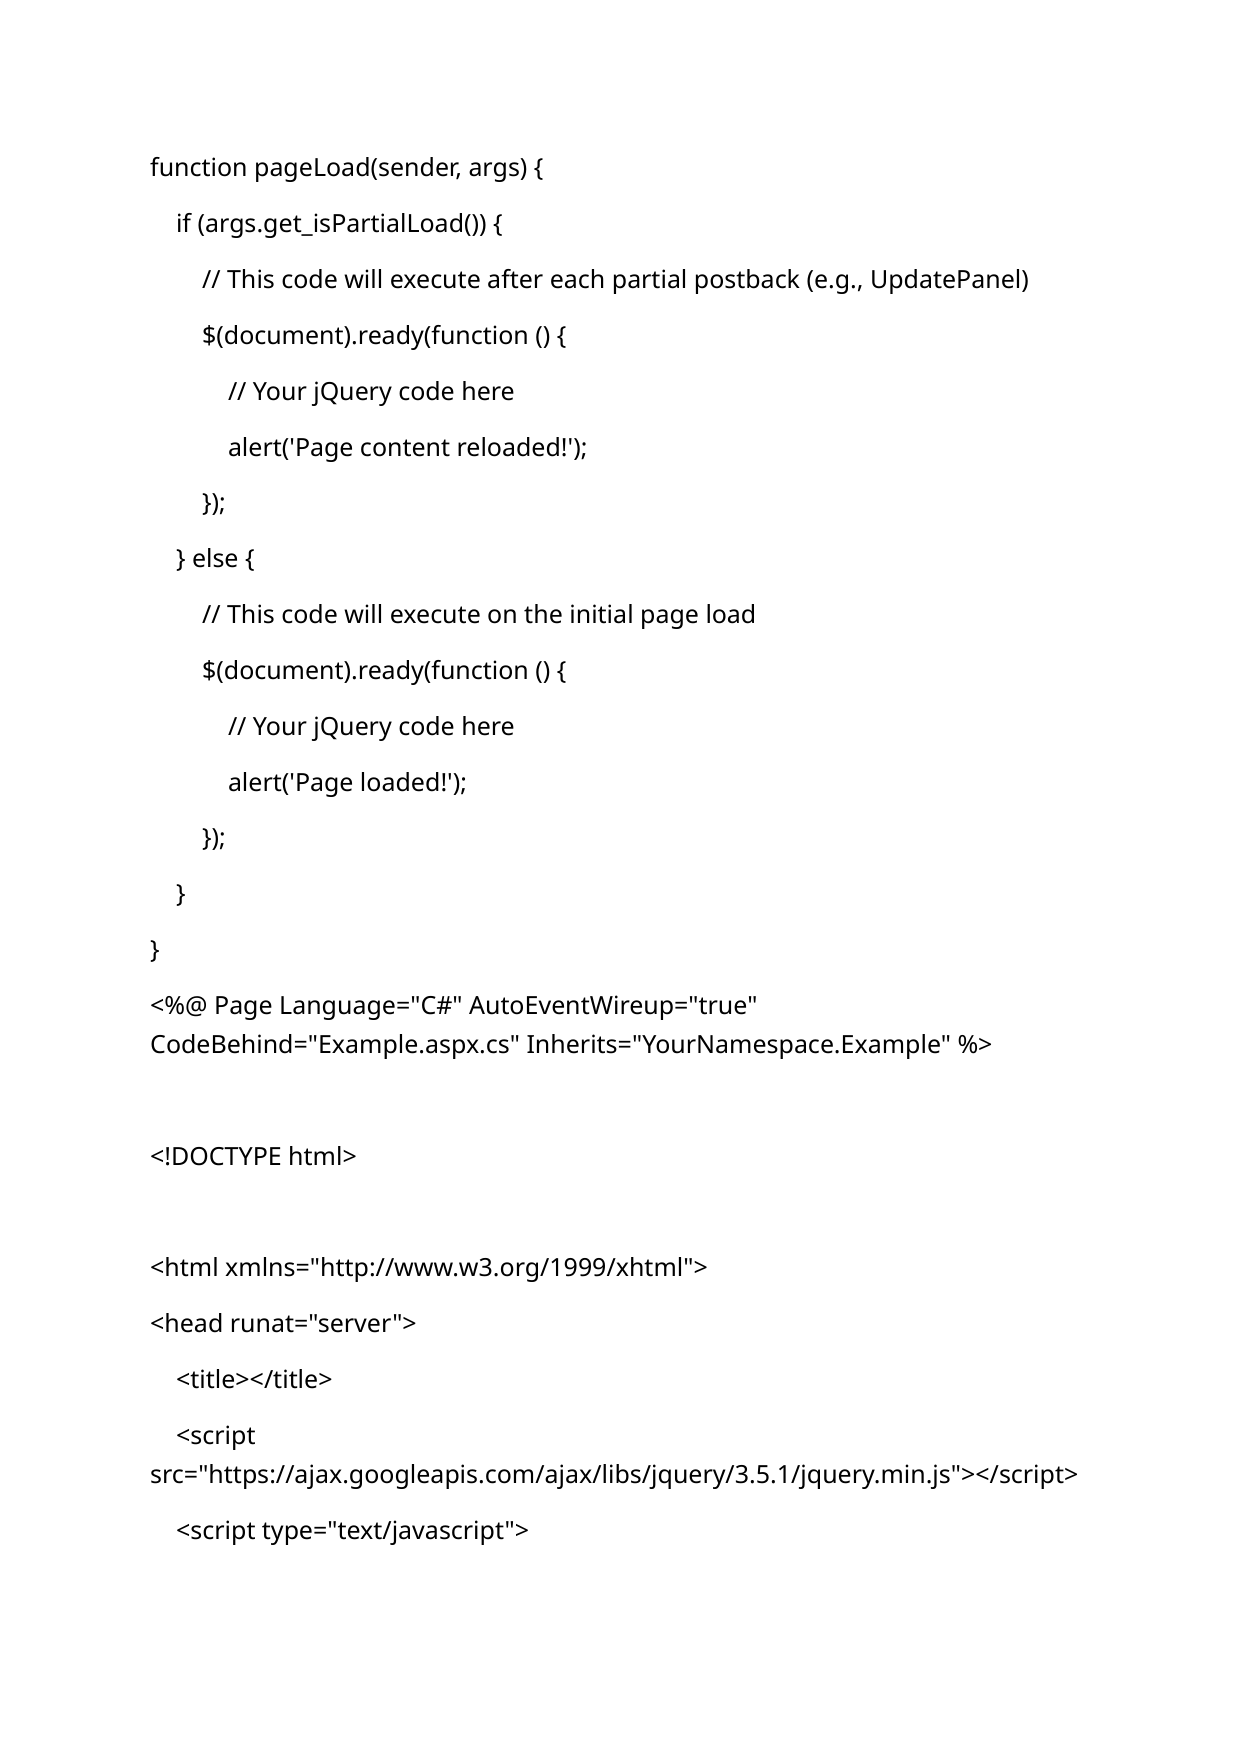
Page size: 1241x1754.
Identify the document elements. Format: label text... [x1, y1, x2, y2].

text // This code will execute after each partial postback (e.g., UpdatePanel) [150, 262, 1090, 296]
text // This code will execute on the initial page load [150, 597, 1090, 631]
text } else { [150, 541, 1090, 575]
text function pageLoad(sender, args) { [150, 150, 1090, 184]
text <%@ Page Language="C#" AutoEventWireup="true" CodeBehind="Example.aspx.cs" Inherits="YourNamespace.Example" %> [150, 987, 1090, 1061]
text if (args.get_isPartialLoad()) { [150, 206, 1090, 240]
text $(document).ready(function () { [150, 652, 1090, 687]
text <head runat="server"> [150, 1306, 1090, 1340]
text alert('Page loaded!'); [150, 764, 1090, 798]
text }); [150, 820, 1090, 854]
text alert('Page content reloaded!'); [150, 429, 1090, 463]
text } [150, 876, 1090, 910]
text <script src="https://ajax.googleapis.com/ajax/libs/jquery/3.5.1/jquery.min.js"></script> [150, 1417, 1090, 1491]
text <script type="text/javascript"> [150, 1512, 1090, 1547]
text <title></title> [150, 1362, 1090, 1396]
text // Your jQuery code here [150, 708, 1090, 742]
text <html xmlns="http://www.w3.org/1999/xhtml"> [150, 1250, 1090, 1284]
text } [150, 932, 1090, 966]
text // Your jQuery code here [150, 373, 1090, 407]
text $(document).ready(function () { [150, 317, 1090, 352]
text }); [150, 485, 1090, 519]
text <!DOCTYPE html> [150, 1138, 1090, 1172]
